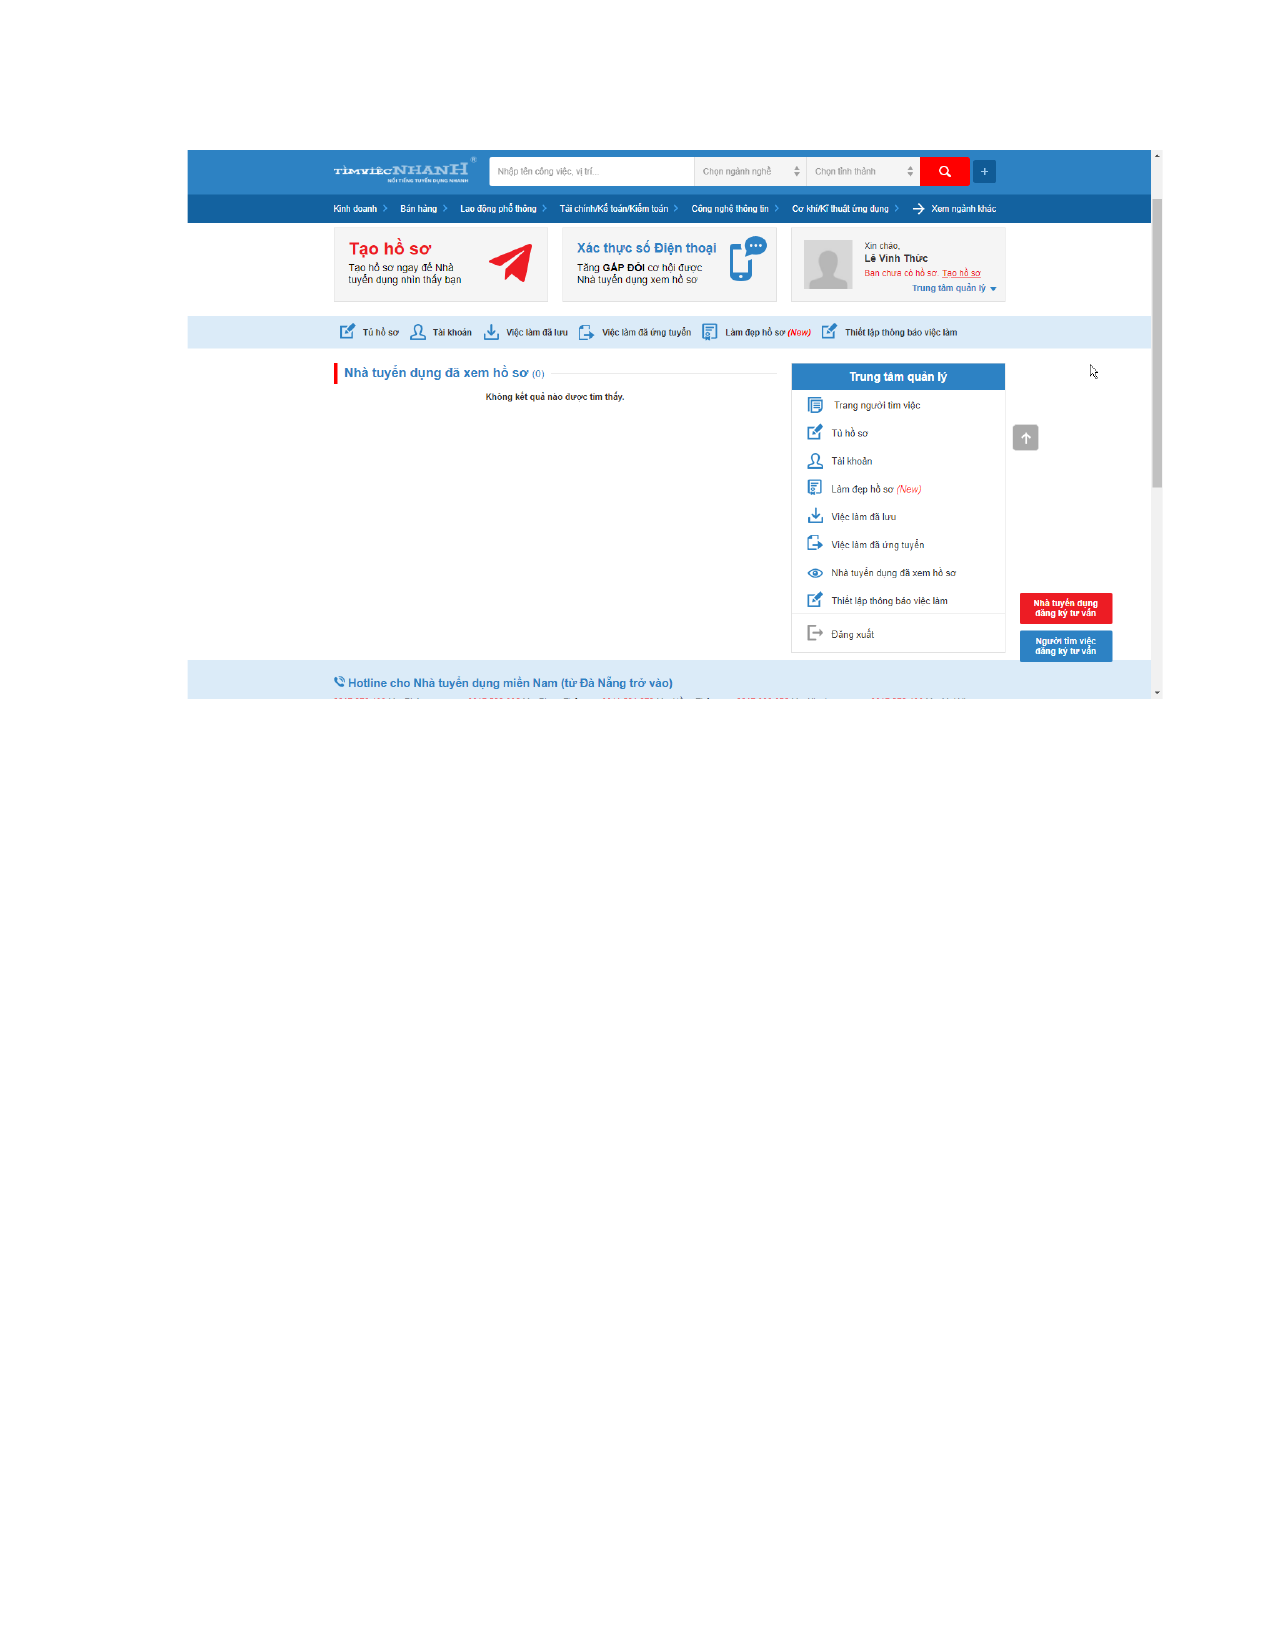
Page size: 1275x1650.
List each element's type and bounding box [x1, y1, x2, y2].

picture [187, 150, 1163, 699]
